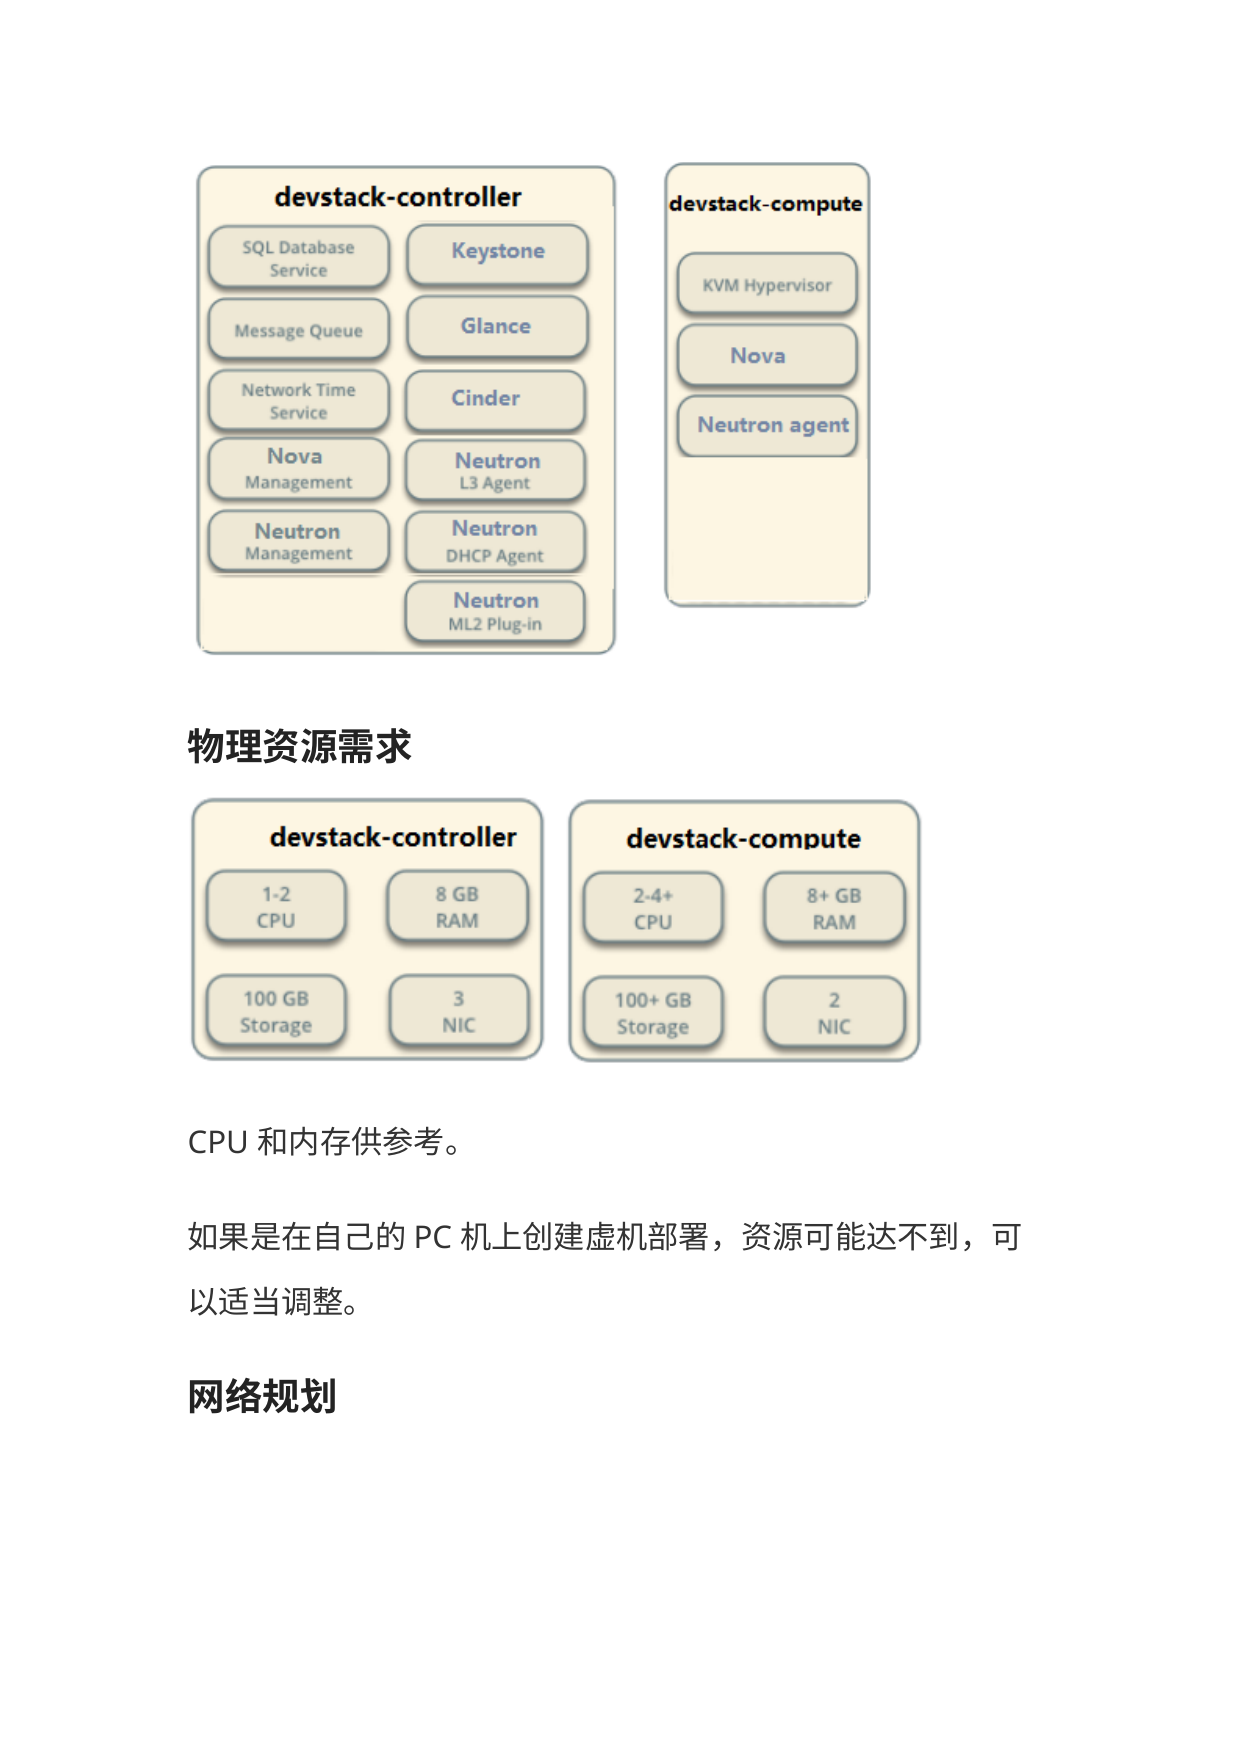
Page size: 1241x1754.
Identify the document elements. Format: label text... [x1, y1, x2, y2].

text CPU 和内存供参考。 [187, 1108, 1053, 1173]
text 网络规划 [187, 1361, 1053, 1426]
picture [187, 795, 930, 1069]
picture [187, 162, 885, 663]
text 物理资源需求 [187, 711, 1053, 776]
text 如果是在自己的 PC 机上创建虚机部署，资源可能达不到，可以适当调整。 [187, 1202, 1053, 1332]
